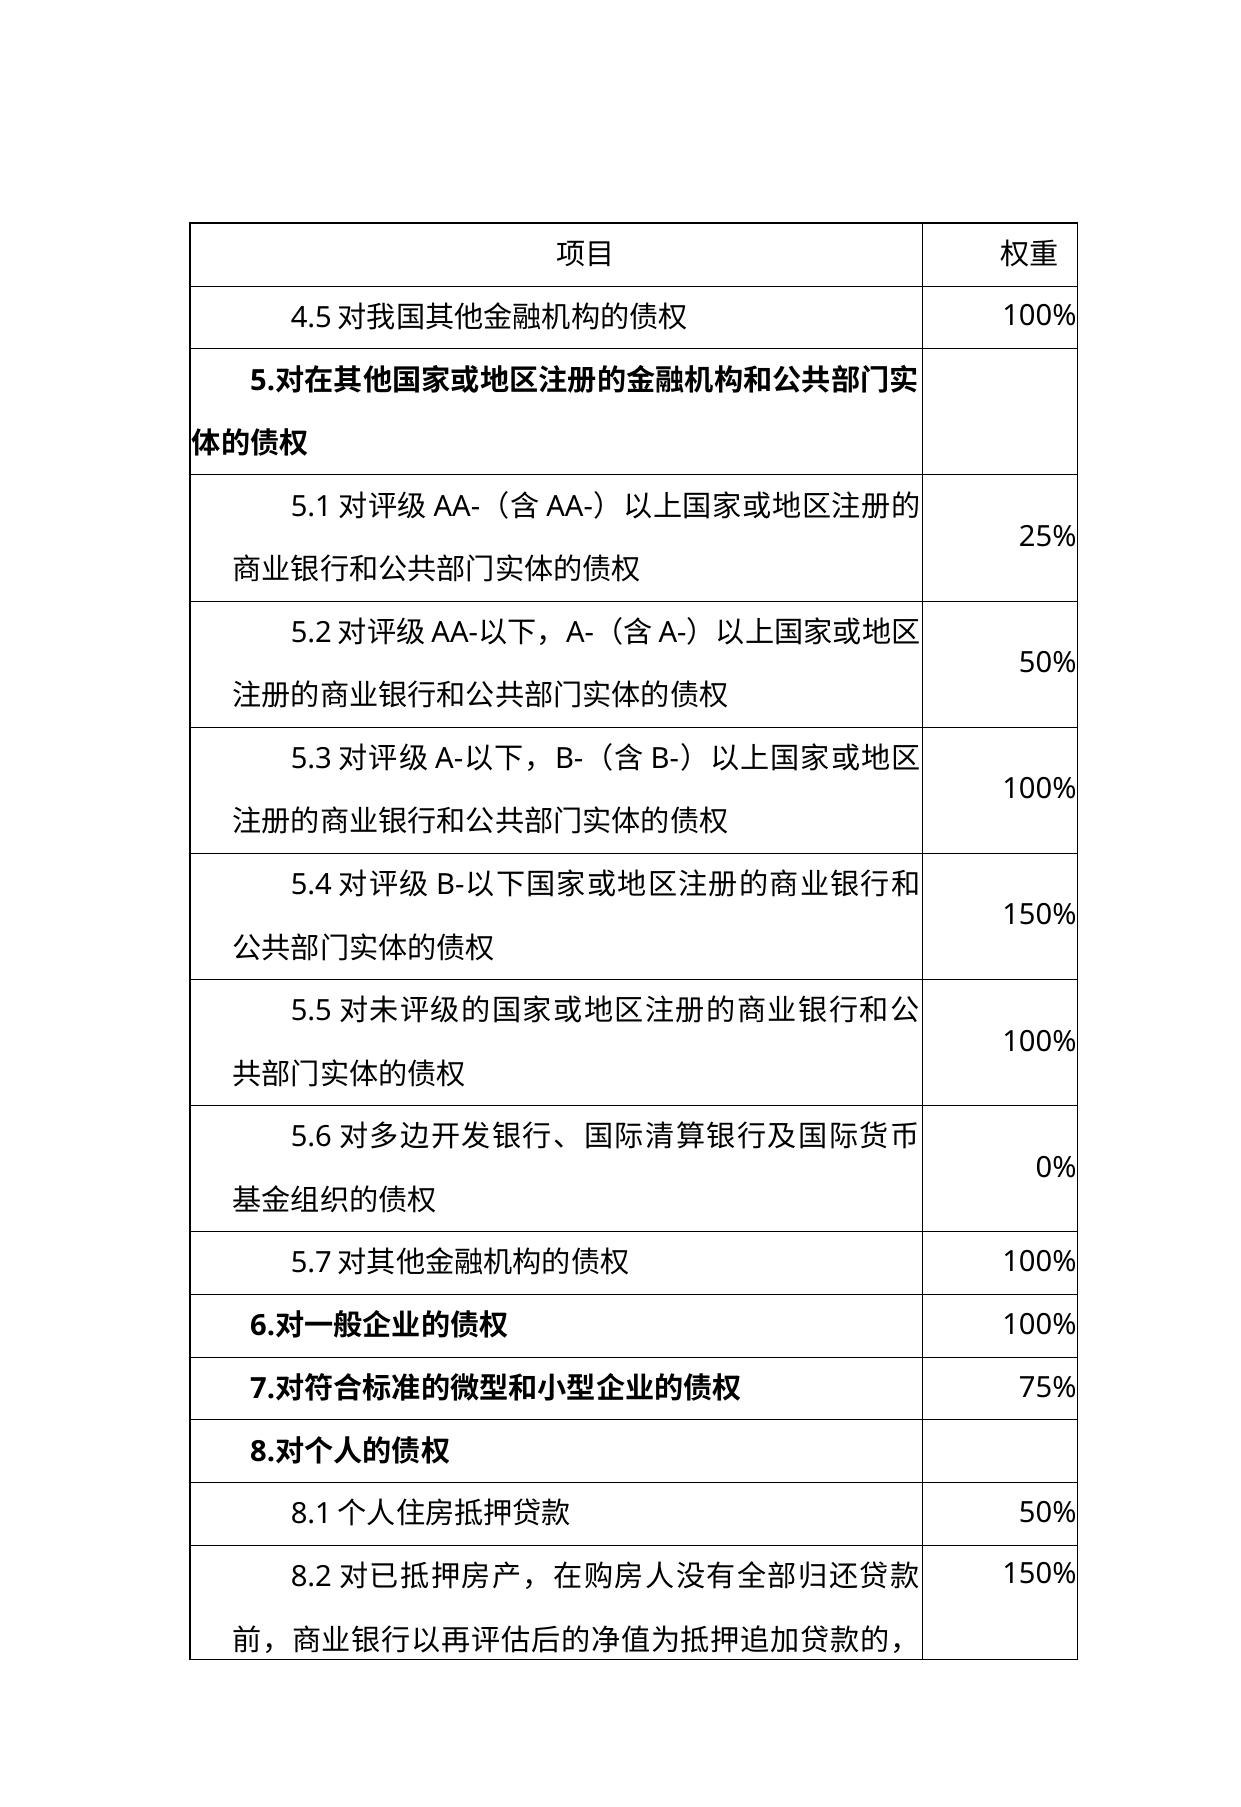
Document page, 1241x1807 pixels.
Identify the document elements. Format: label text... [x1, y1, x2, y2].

table_cell 5.1对评级AA-（含AA-）以上国家或地区注册的商业银行和公共部门实体的债权 [191, 475, 922, 601]
table_cell 5.6对多边开发银行、国际清算银行及国际货币基金组织的债权 [191, 1106, 922, 1231]
table_cell 75% [923, 1358, 1077, 1419]
table_header 项目 [191, 224, 922, 286]
table_cell 100% [923, 287, 1077, 348]
table_cell [923, 349, 1077, 474]
table_cell 50% [923, 602, 1077, 727]
table_cell 5.5对未评级的国家或地区注册的商业银行和公共部门实体的债权 [191, 980, 922, 1105]
table_cell 0% [923, 1106, 1077, 1231]
table_cell 8.1个人住房抵押贷款 [191, 1483, 922, 1545]
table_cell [191, 1546, 922, 1658]
table_cell 100% [923, 728, 1077, 853]
table_cell 5.3对评级A-以下，B-（含B-）以上国家或地区注册的商业银行和公共部门实体的债权 [191, 728, 922, 853]
table_cell [923, 1420, 1077, 1482]
table_cell 8.对个人的债权 [191, 1420, 922, 1482]
table_cell 4.5对我国其他金融机构的债权 [191, 287, 922, 348]
table_cell 100% [923, 1232, 1077, 1294]
table_cell 100% [923, 1295, 1077, 1357]
table_header 权重 [923, 224, 1077, 286]
table_cell 5.7对其他金融机构的债权 [191, 1232, 922, 1294]
table_cell 150% [923, 854, 1077, 979]
table_cell 25% [923, 475, 1077, 601]
table_cell 7.对符合标准的微型和小型企业的债权 [191, 1358, 922, 1419]
table_cell 6.对一般企业的债权 [191, 1295, 922, 1357]
table_cell 5.2对评级AA-以下，A-（含A-）以上国家或地区注册的商业银行和公共部门实体的债权 [191, 602, 922, 727]
table_cell 5.4对评级B-以下国家或地区注册的商业银行和公共部门实体的债权 [191, 854, 922, 979]
table_cell 5.对在其他国家或地区注册的金融机构和公共部门实体的债权 [191, 349, 922, 474]
table_cell 100% [923, 980, 1077, 1105]
table_cell 50% [923, 1483, 1077, 1545]
table_cell 150% [923, 1546, 1077, 1658]
